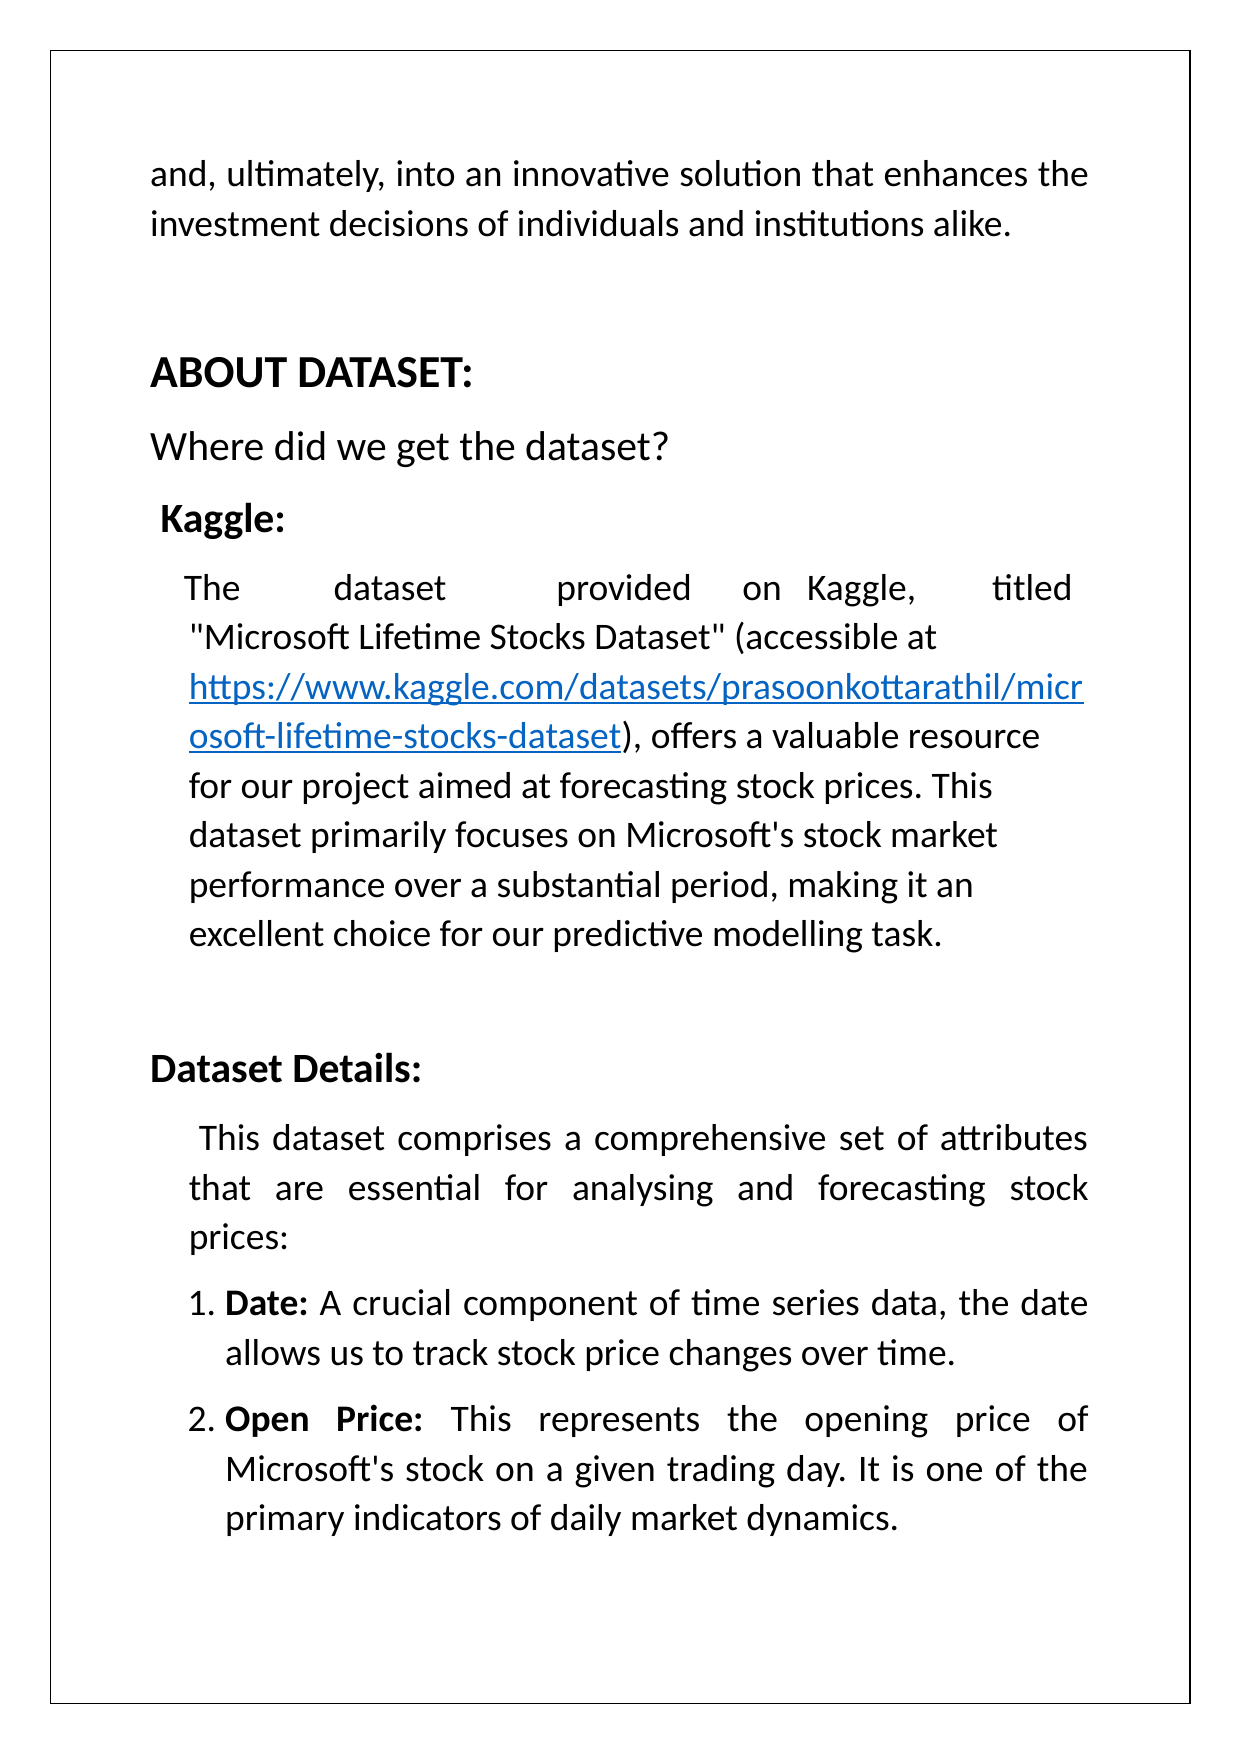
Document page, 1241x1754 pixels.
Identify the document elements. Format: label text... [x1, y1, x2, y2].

text ABOUT DATASET: [150, 343, 1089, 399]
text This dataset comprises a comprehensive set of attributes that are essential for analysing and forecasting stock prices: [150, 1114, 1089, 1259]
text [150, 150, 1089, 245]
list Date: A crucial component of time series data, the date allows us to track stock price changes over time. [187, 1279, 1089, 1375]
text The dataset provided on Kaggle, titled "Microsoft Lifetime Stocks Dataset" (accessible at https://www.kaggle.com/datasets/prasoonkottarathil/microsoft-lifetime-stocks-dataset), offers a valuable resource for our project aimed at forecasting stock prices. This dataset primarily focuses on Microsoft's stock market performance over a substantial period, making it an excellent choice for our predictive modelling task. [150, 564, 1089, 956]
text Kaggle: [150, 492, 1089, 542]
list Open Price: This represents the opening price of Microsoft's stock on a given trading day. It is one of the primary indicators of daily market dynamics. [187, 1395, 1089, 1540]
text Dataset Details: [150, 1042, 1089, 1093]
text Where did we get the dataset? [150, 420, 1089, 471]
